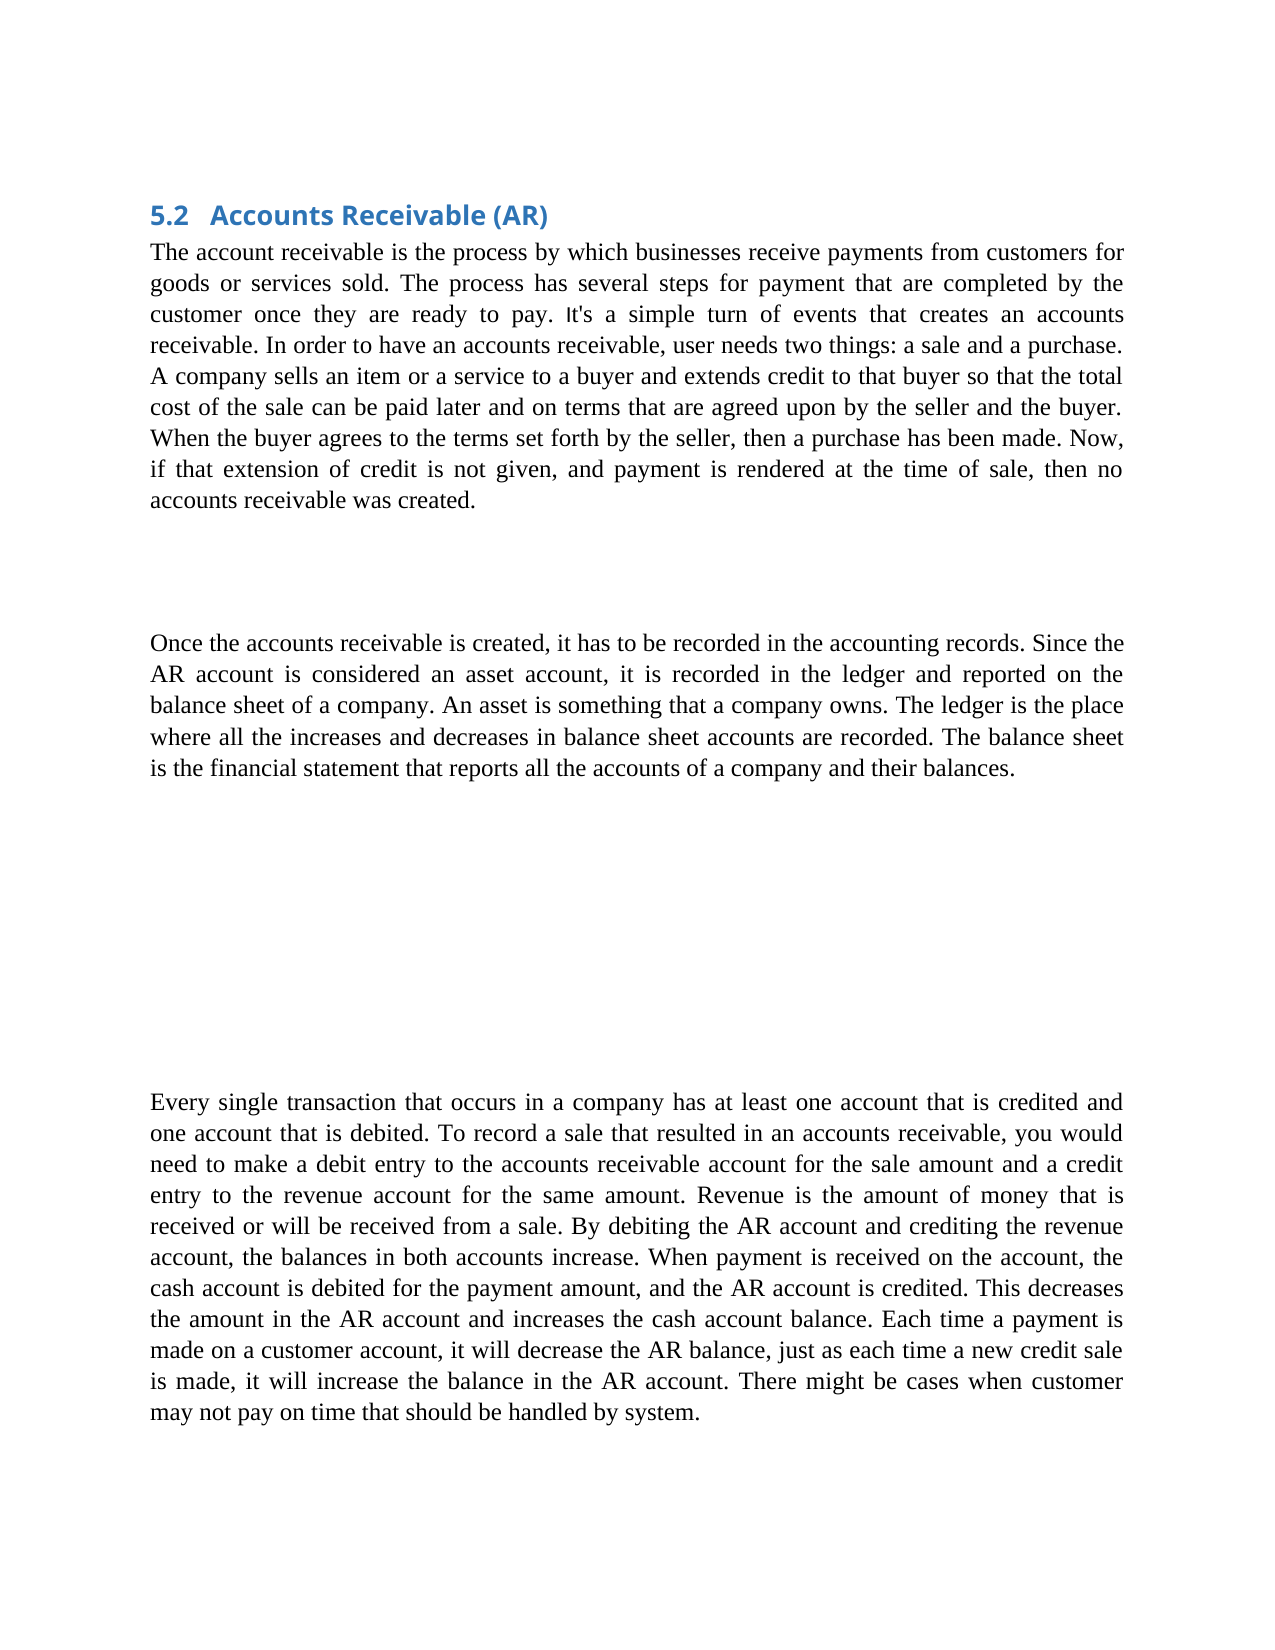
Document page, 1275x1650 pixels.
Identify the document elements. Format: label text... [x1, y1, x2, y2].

text The account receivable is the process by which businesses receive payments from customers for goods or services sold. The process has several steps for payment that are completed by the customer once they are ready to pay. It's a simple turn of events that creates an accounts receivable. In order to have an accounts receivable, user needs two things: a sale and a purchase. A company sells an item or a service to a buyer and extends credit to that buyer so that the total cost of the sale can be paid later and on terms that are agreed upon by the seller and the buyer. When the buyer agrees to the terms set forth by the seller, then a purchase has been made. Now, if that extension of credit is not given, and payment is rendered at the time of sale, then no accounts receivable was created. [150, 237, 1125, 514]
subtitle Accounts Receivable (AR) [150, 197, 1125, 234]
text Once the accounts receivable is created, it has to be recorded in the accounting records. Since the AR account is considered an asset account, it is recorded in the ledger and reported on the balance sheet of a company. An asset is something that a company owns. The ledger is the place where all the increases and decreases in balance sheet accounts are recorded. The balance sheet is the financial statement that reports all the accounts of a company and their balances. [150, 628, 1125, 781]
text Every single transaction that occurs in a company has at least one account that is credited and one account that is debited. To record a sale that resulted in an accounts receivable, you would need to make a debit entry to the accounts receivable account for the sale amount and a credit entry to the revenue account for the same amount. Revenue is the amount of money that is received or will be received from a sale. By debiting the AR account and crediting the revenue account, the balances in both accounts increase. When payment is received on the account, the cash account is debited for the payment amount, and the AR account is credited. This decreases the amount in the AR account and increases the cash account balance. Each time a payment is made on a customer account, it will decrease the AR balance, just as each time a new credit sale is made, it will increase the balance in the AR account. There might be cases when customer may not pay on time that should be handled by system. [150, 1087, 1125, 1426]
